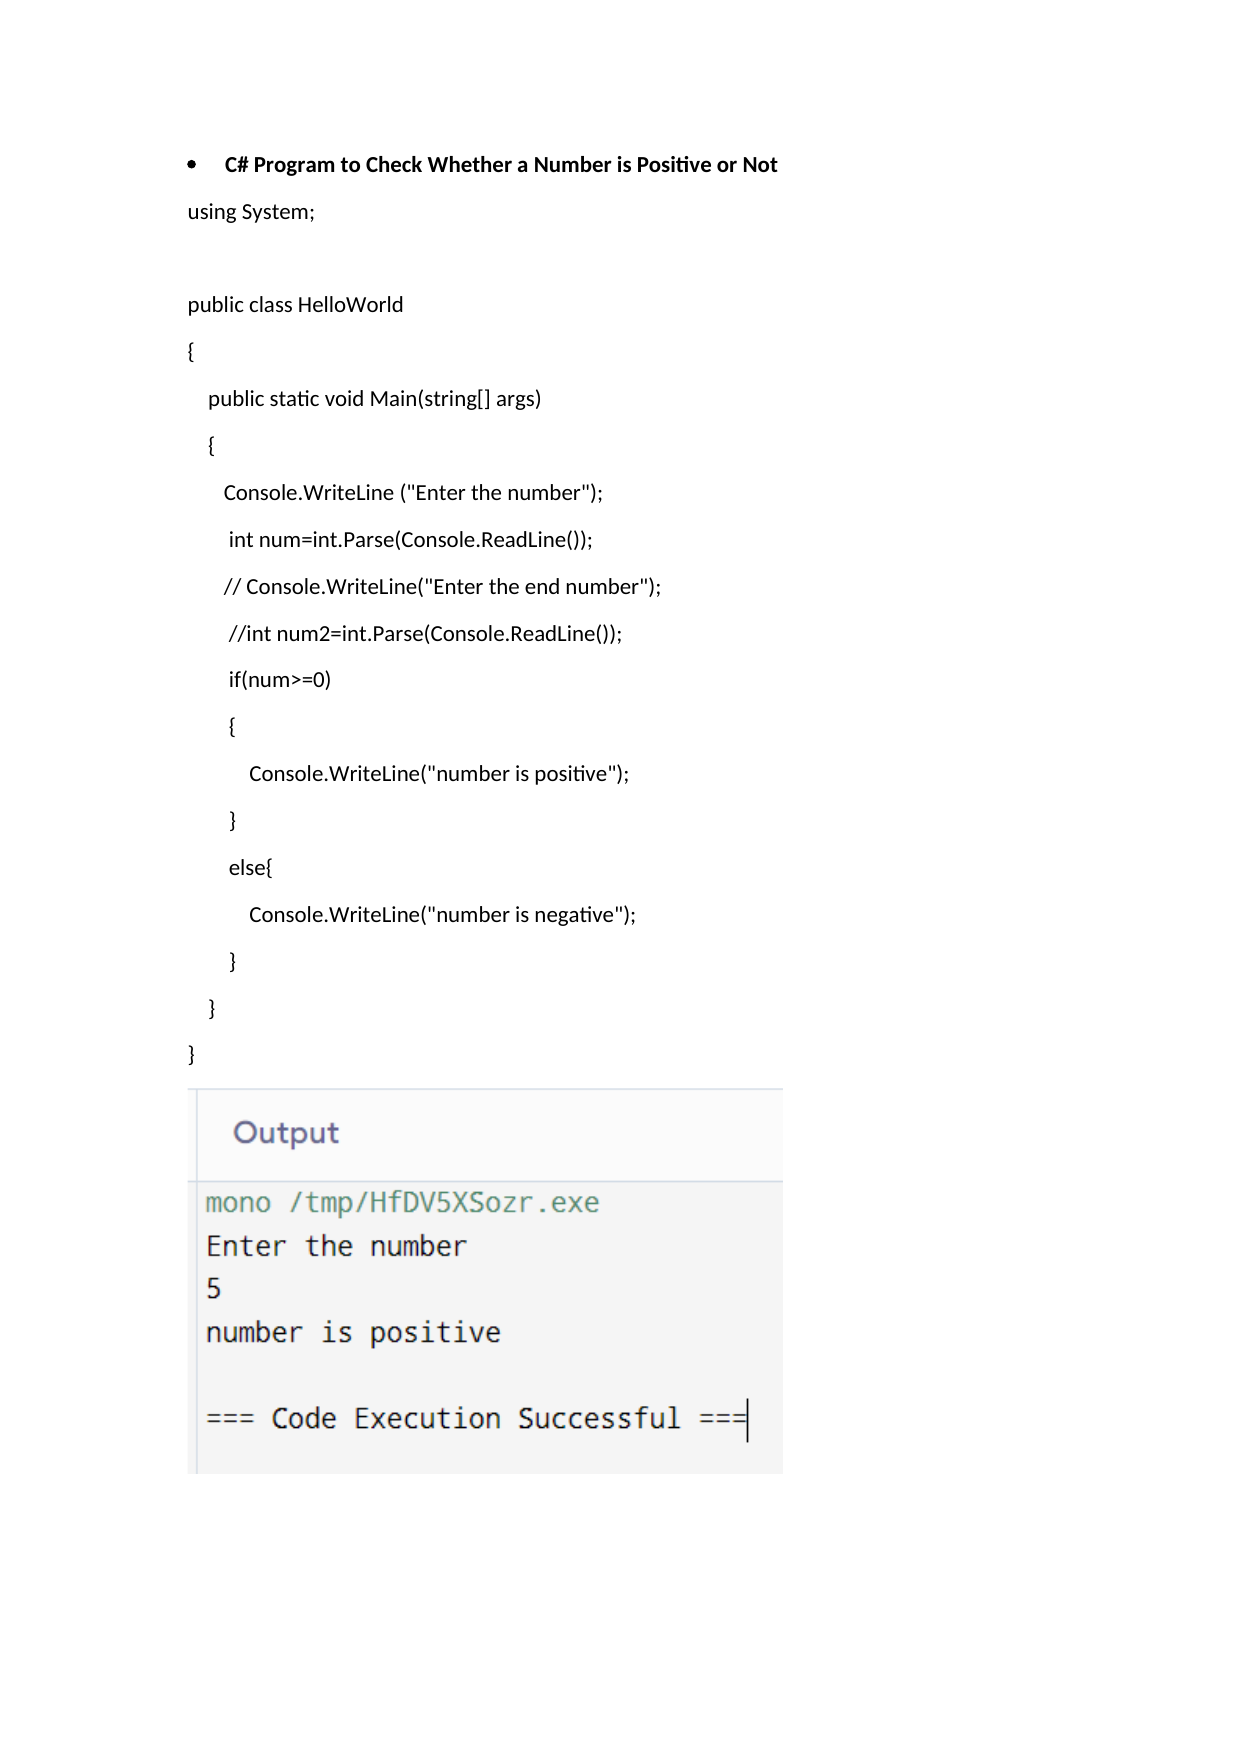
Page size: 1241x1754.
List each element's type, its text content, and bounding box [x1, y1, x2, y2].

text Console.WriteLine("number is positive"); [187, 759, 1090, 787]
text } [187, 806, 1090, 834]
text } [187, 1041, 1090, 1069]
text //int num2=int.Parse(Console.ReadLine()); [187, 619, 1090, 647]
text else{ [187, 853, 1090, 881]
text public static void Main(string[] args) [187, 384, 1090, 412]
text public class HelloWorld [187, 291, 1090, 319]
list C# Program to Check Whether a Number is Positive or Not [187, 150, 1090, 178]
text Console.WriteLine ("Enter the number"); [187, 478, 1090, 506]
picture [187, 1087, 783, 1474]
text // Console.WriteLine("Enter the end number"); [187, 572, 1090, 600]
text } [187, 994, 1090, 1022]
text int num=int.Parse(Console.ReadLine()); [187, 525, 1090, 553]
text { [187, 337, 1090, 366]
text { [187, 431, 1090, 459]
text Console.WriteLine("number is negative"); [187, 900, 1090, 928]
text } [187, 947, 1090, 975]
text { [187, 712, 1090, 741]
text using System; [187, 197, 1090, 225]
text if(num>=0) [187, 666, 1090, 694]
